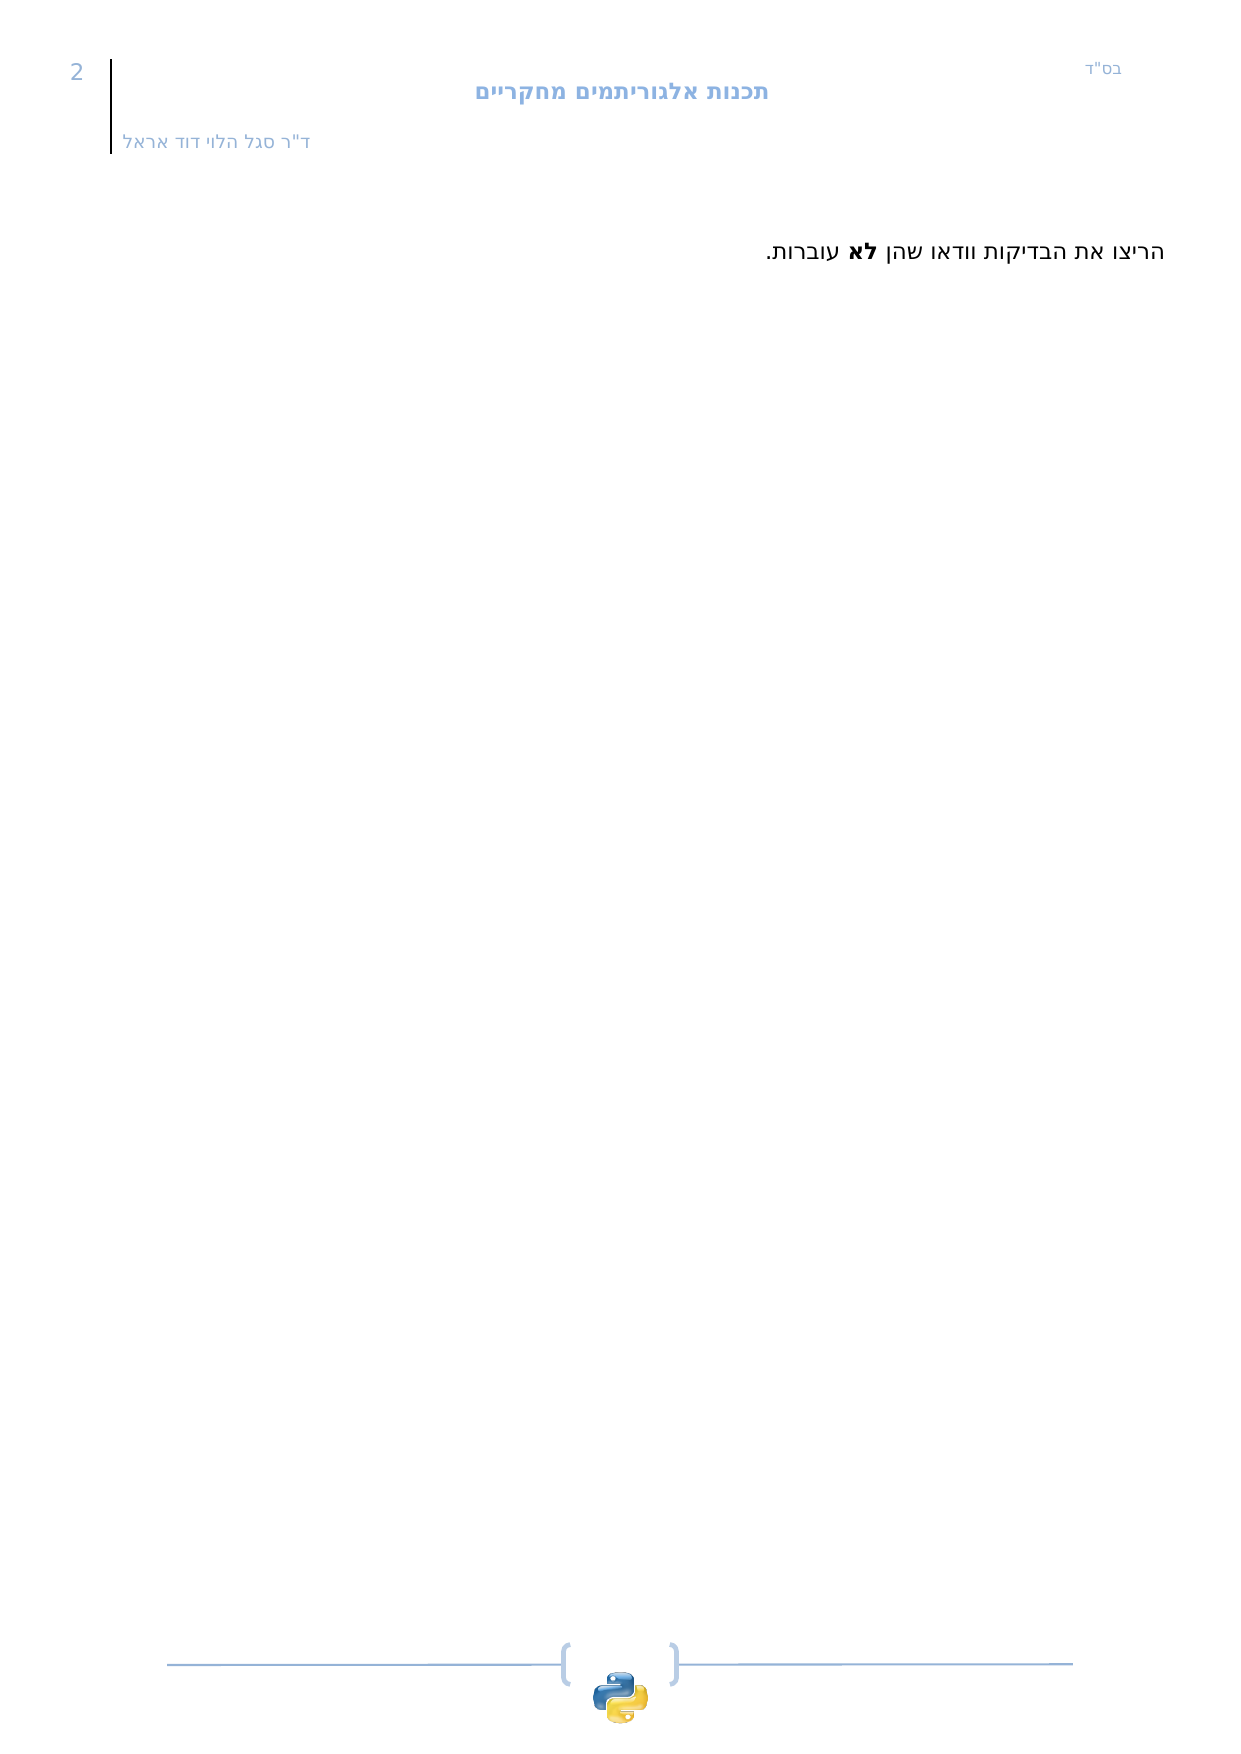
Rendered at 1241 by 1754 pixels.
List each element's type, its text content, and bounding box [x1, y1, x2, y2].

picture [585, 1661, 655, 1744]
text הריצו את הבדיקות וודאו שהן לא עוברות. [75, 238, 1165, 265]
